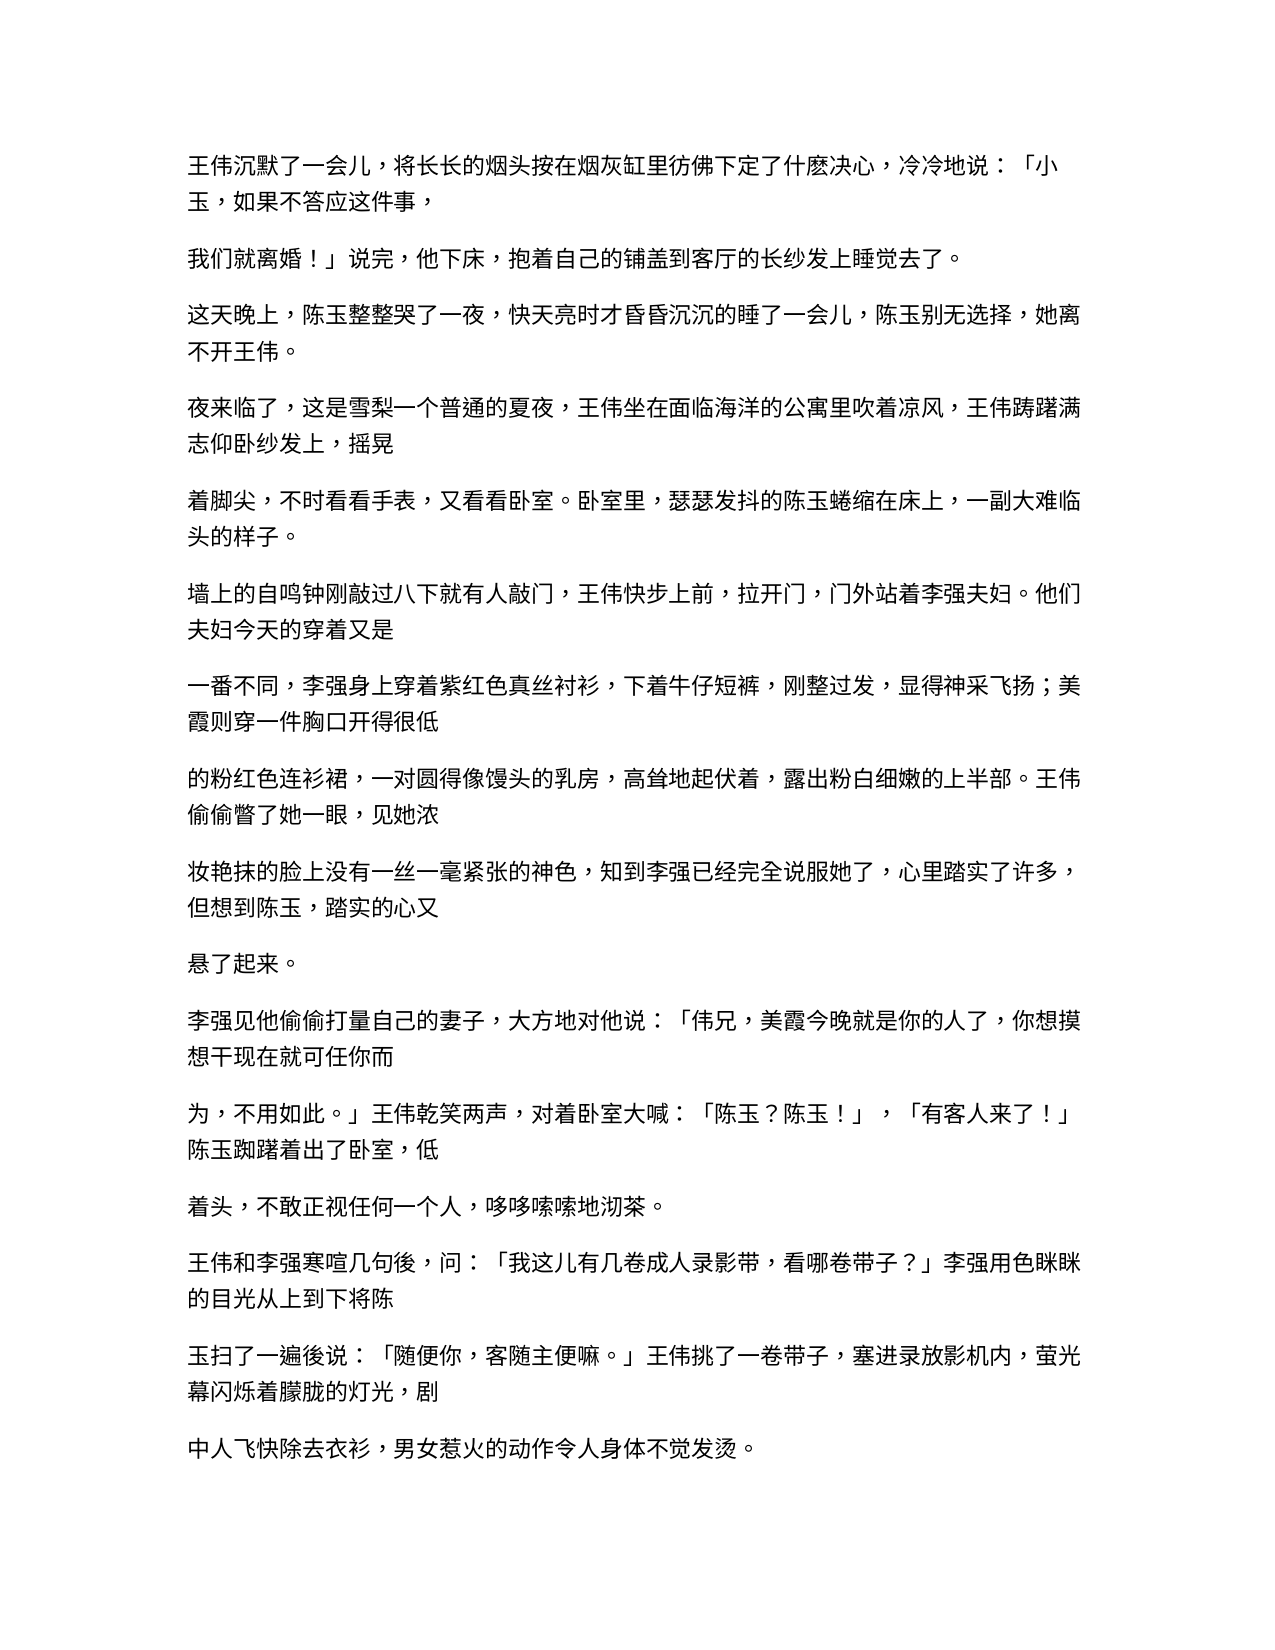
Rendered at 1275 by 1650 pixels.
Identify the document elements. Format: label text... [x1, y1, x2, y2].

text 为，不用如此。」王伟乾笑两声，对着卧室大喊：「陈玉？陈玉！」，「有客人来了！」陈玉踟躇着出了卧室，低 [187, 1098, 1087, 1165]
text 一番不同，李强身上穿着紫红色真丝衬衫，下着牛仔短裤，刚整过发，显得神采飞扬；美霞则穿一件胸口开得很低 [187, 670, 1087, 737]
text 着脚尖，不时看看手表，又看看卧室。卧室里，瑟瑟发抖的陈玉蜷缩在床上，一副大难临头的样子。 [187, 485, 1087, 552]
text 玉扫了一遍後说：「随便你，客随主便嘛。」王伟挑了一卷带子，塞进录放影机内，萤光幕闪烁着朦胧的灯光，剧 [187, 1340, 1087, 1407]
text 王伟沉默了一会儿，将长长的烟头按在烟灰缸里彷佛下定了什麽决心，冷冷地说：「小玉，如果不答应这件事， [187, 150, 1087, 217]
text 李强见他偷偷打量自己的妻子，大方地对他说：「伟兄，美霞今晚就是你的人了，你想摸想干现在就可任你而 [187, 1005, 1087, 1072]
text 王伟和李强寒喧几句後，问：「我这儿有几卷成人录影带，看哪卷带子？」李强用色眯眯的目光从上到下将陈 [187, 1247, 1087, 1314]
text 的粉红色连衫裙，一对圆得像馒头的乳房，高耸地起伏着，露出粉白细嫩的上半部。王伟偷偷瞥了她一眼，见她浓 [187, 763, 1087, 830]
text 妆艳抹的脸上没有一丝一毫紧张的神色，知到李强已经完全说服她了，心里踏实了许多，但想到陈玉，踏实的心又 [187, 856, 1087, 923]
text 我们就离婚！」说完，他下床，抱着自己的铺盖到客厅的长纱发上睡觉去了。 [187, 243, 1087, 274]
text 中人飞快除去衣衫，男女惹火的动作令人身体不觉发烫。 [187, 1433, 1087, 1464]
text 墙上的自鸣钟刚敲过八下就有人敲门，王伟快步上前，拉开门，门外站着李强夫妇。他们夫妇今天的穿着又是 [187, 578, 1087, 645]
text 这天晚上，陈玉整整哭了一夜，快天亮时才昏昏沉沉的睡了一会儿，陈玉别无选择，她离不开王伟。 [187, 299, 1087, 367]
text 悬了起来。 [187, 948, 1087, 980]
text 着头，不敢正视任何一个人，哆哆嗦嗦地沏茶。 [187, 1191, 1087, 1222]
text 夜来临了，这是雪梨一个普通的夏夜，王伟坐在面临海洋的公寓里吹着凉风，王伟踌躇满志仰卧纱发上，摇晃 [187, 392, 1087, 459]
